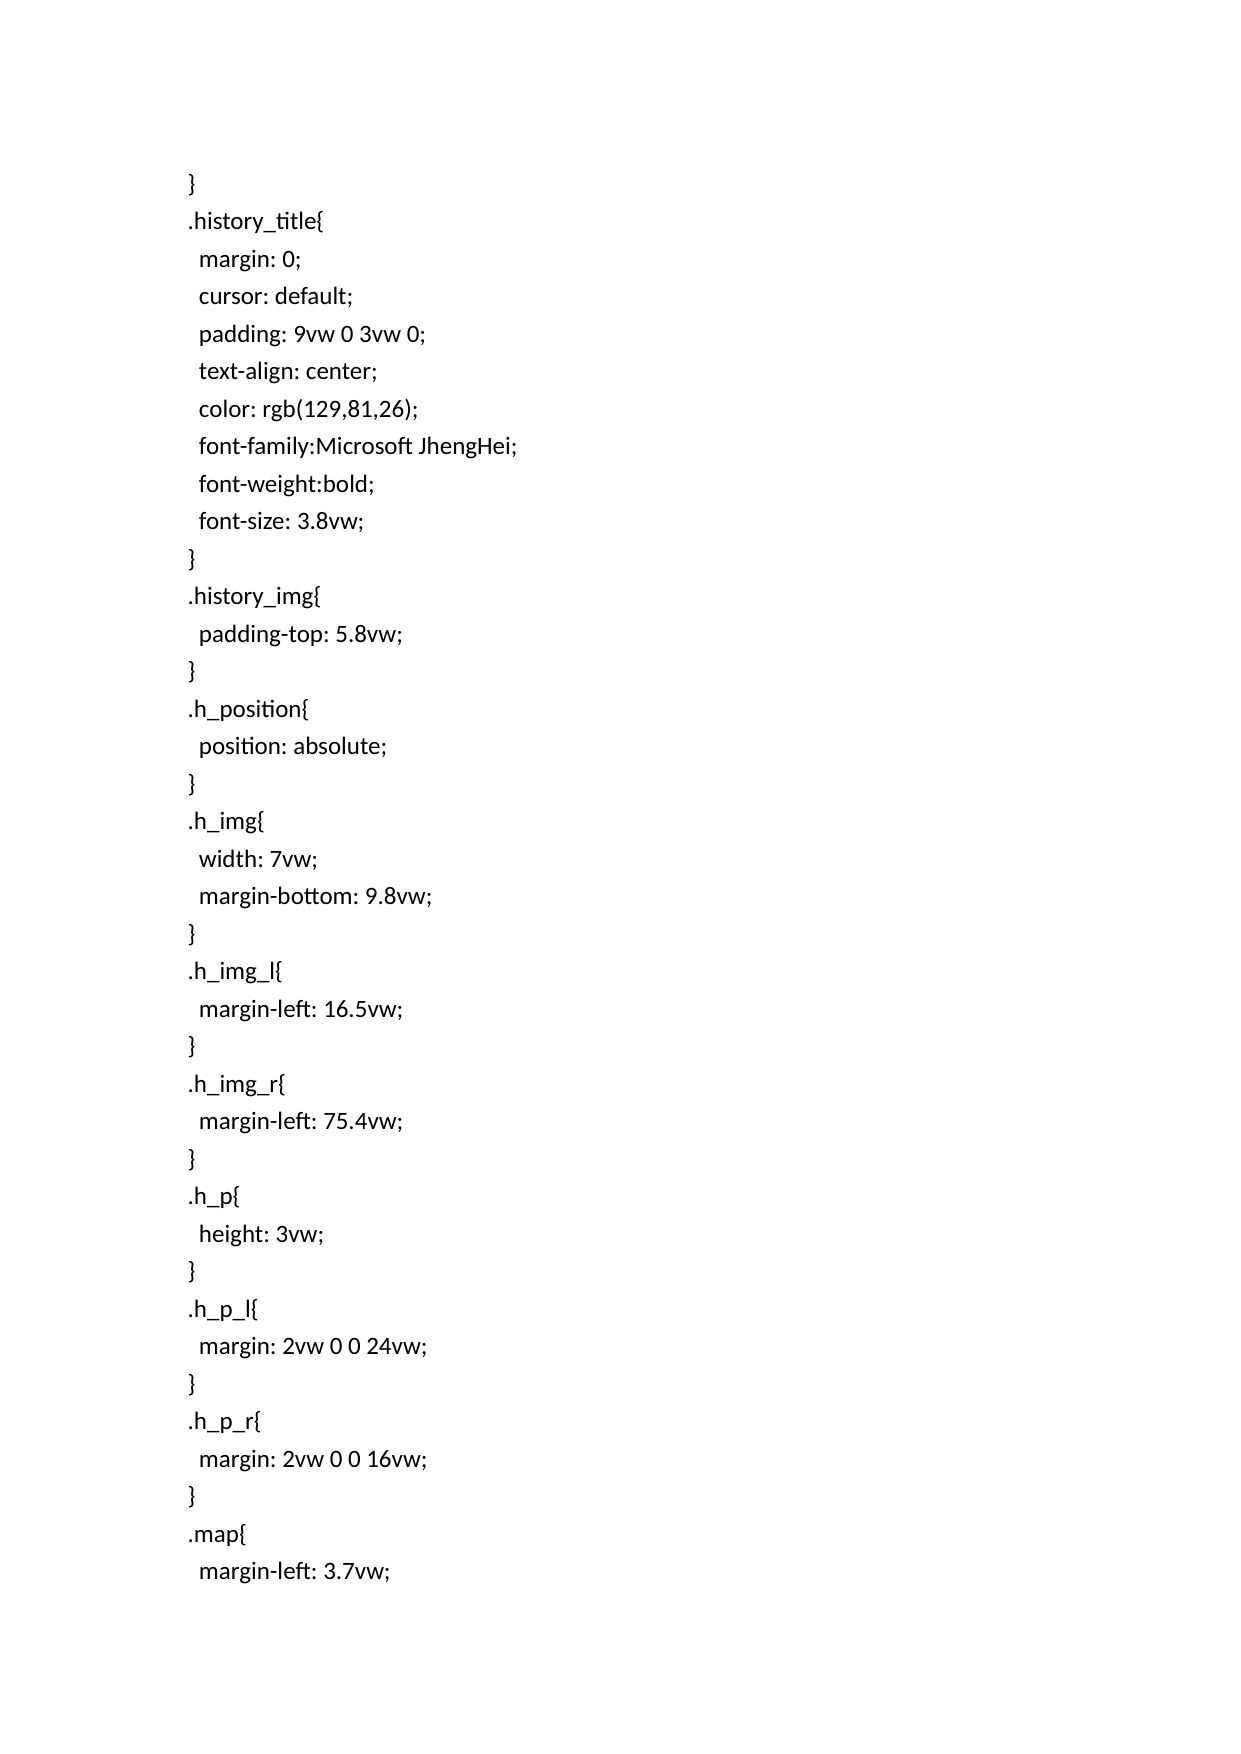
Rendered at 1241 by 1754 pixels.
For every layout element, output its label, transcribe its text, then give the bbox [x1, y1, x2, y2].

text .h_p_l{ [187, 1289, 1053, 1327]
text font-weight:bold; [187, 464, 1053, 502]
text cursor: default; [187, 277, 1053, 314]
text margin-left: 3.7vw; [187, 1552, 1053, 1589]
text margin-left: 75.4vw; [187, 1102, 1053, 1139]
text padding-top: 5.8vw; [187, 614, 1053, 652]
text color: rgb(129,81,26); [187, 389, 1053, 427]
text .h_position{ [187, 689, 1053, 727]
text text-align: center; [187, 352, 1053, 389]
text } [187, 539, 1053, 577]
text .h_p{ [187, 1177, 1053, 1214]
text .h_p_r{ [187, 1402, 1053, 1439]
text position: absolute; [187, 727, 1053, 764]
text } [187, 1477, 1053, 1514]
text width: 7vw; [187, 839, 1053, 877]
text margin-bottom: 9.8vw; [187, 877, 1053, 914]
text .h_img_l{ [187, 952, 1053, 989]
text } [187, 764, 1053, 802]
text } [187, 164, 1053, 202]
text } [187, 1139, 1053, 1177]
text } [187, 1252, 1053, 1289]
text height: 3vw; [187, 1214, 1053, 1252]
text } [187, 1027, 1053, 1064]
text } [187, 652, 1053, 689]
text .history_title{ [187, 202, 1053, 239]
text .map{ [187, 1514, 1053, 1552]
text padding: 9vw 0 3vw 0; [187, 314, 1053, 352]
text .history_img{ [187, 577, 1053, 614]
text font-size: 3.8vw; [187, 502, 1053, 539]
text font-family:Microsoft JhengHei; [187, 427, 1053, 464]
text margin-left: 16.5vw; [187, 989, 1053, 1027]
text .h_img{ [187, 802, 1053, 839]
text margin: 2vw 0 0 24vw; [187, 1327, 1053, 1364]
text .h_img_r{ [187, 1064, 1053, 1102]
text margin: 0; [187, 239, 1053, 277]
text margin: 2vw 0 0 16vw; [187, 1439, 1053, 1477]
text } [187, 914, 1053, 952]
text } [187, 1364, 1053, 1402]
